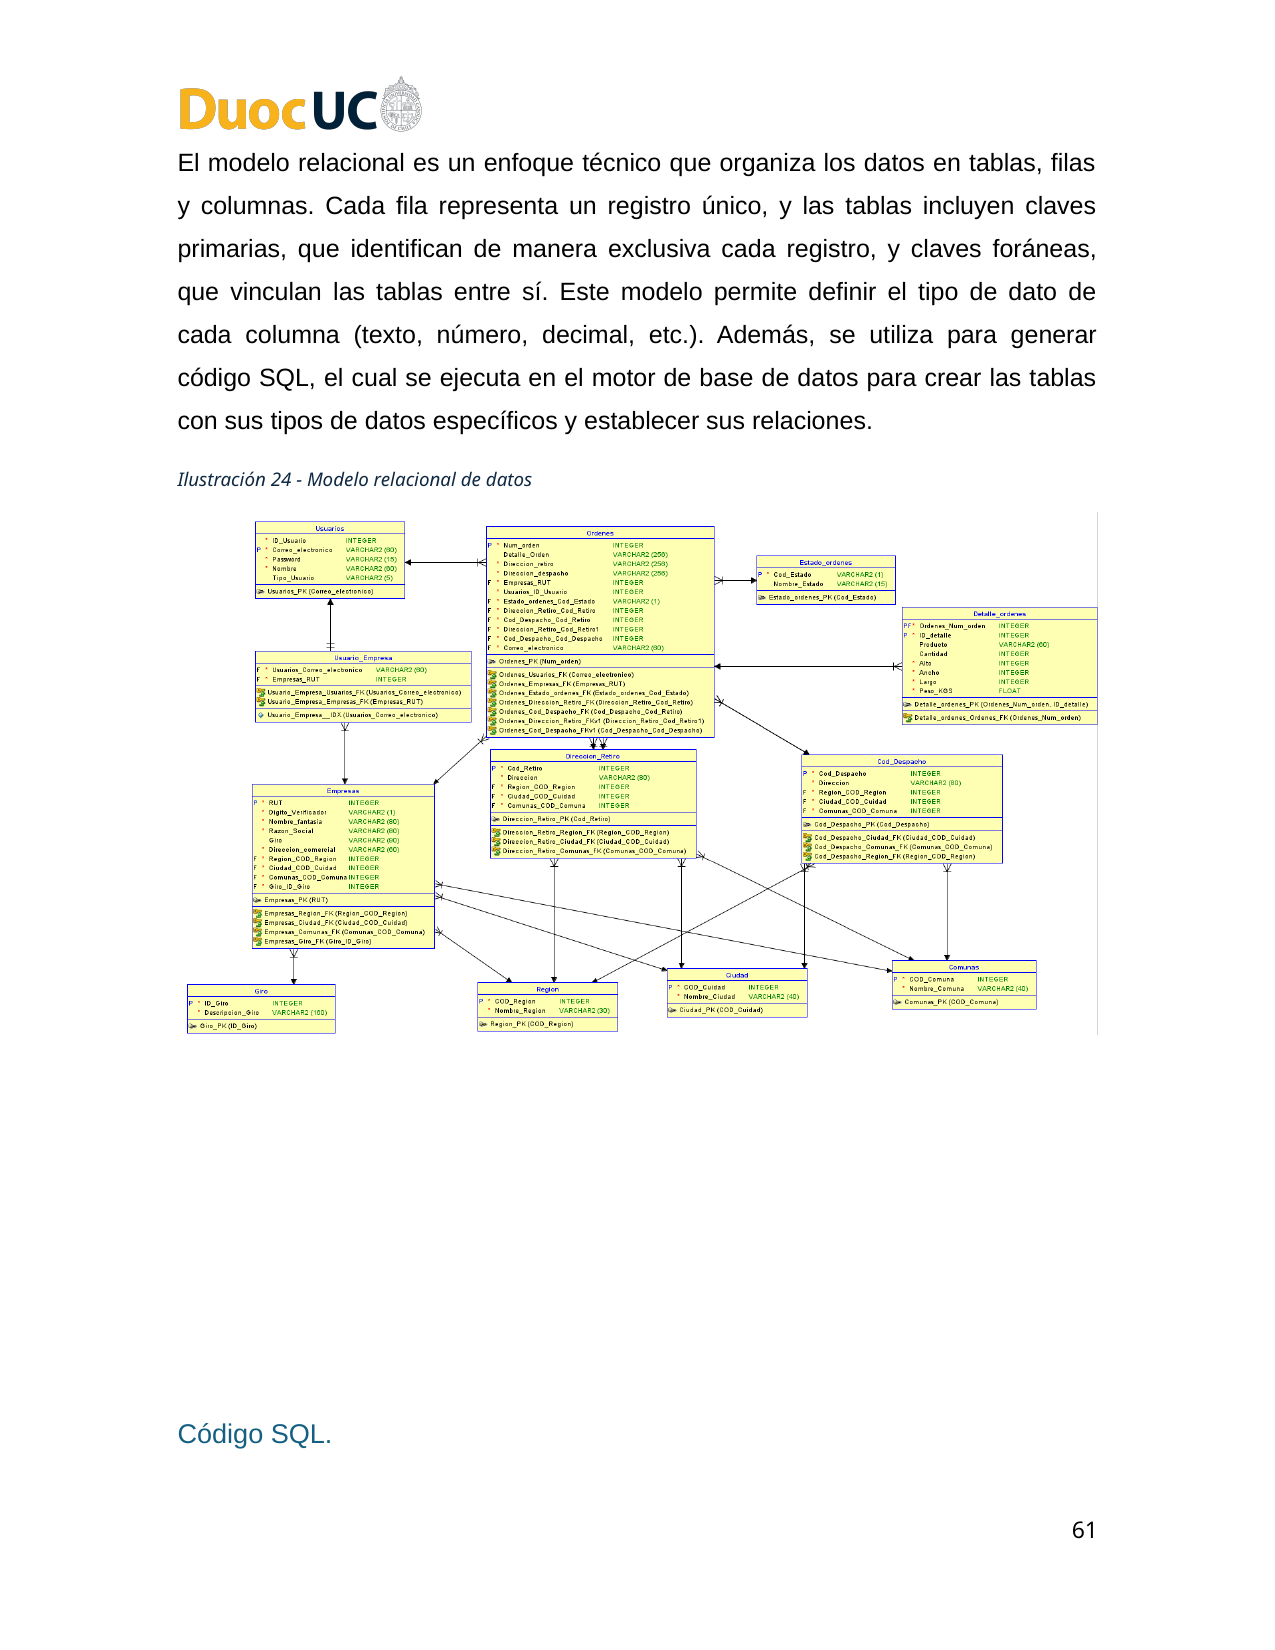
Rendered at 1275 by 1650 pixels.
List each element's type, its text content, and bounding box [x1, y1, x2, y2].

text Código SQL. [177, 1418, 1098, 1449]
text El modelo relacional es un enfoque técnico que organiza los datos en tablas, filas y columnas. Cada fila representa un registro único, y las tablas incluyen claves primarias, que identifican de manera exclusiva cada registro, y claves foráneas, que vinculan las tablas entre sí. Este modelo permite definir el tipo de dato de cada columna (texto, número, decimal, etc.). Además, se utiliza para generar código SQL, el cual se ejecuta en el motor de base de datos para crear las tablas con sus tipos de datos específicos y establecer sus relaciones. [177, 148, 1098, 435]
picture [177, 512, 1098, 1035]
picture [177, 73, 425, 135]
